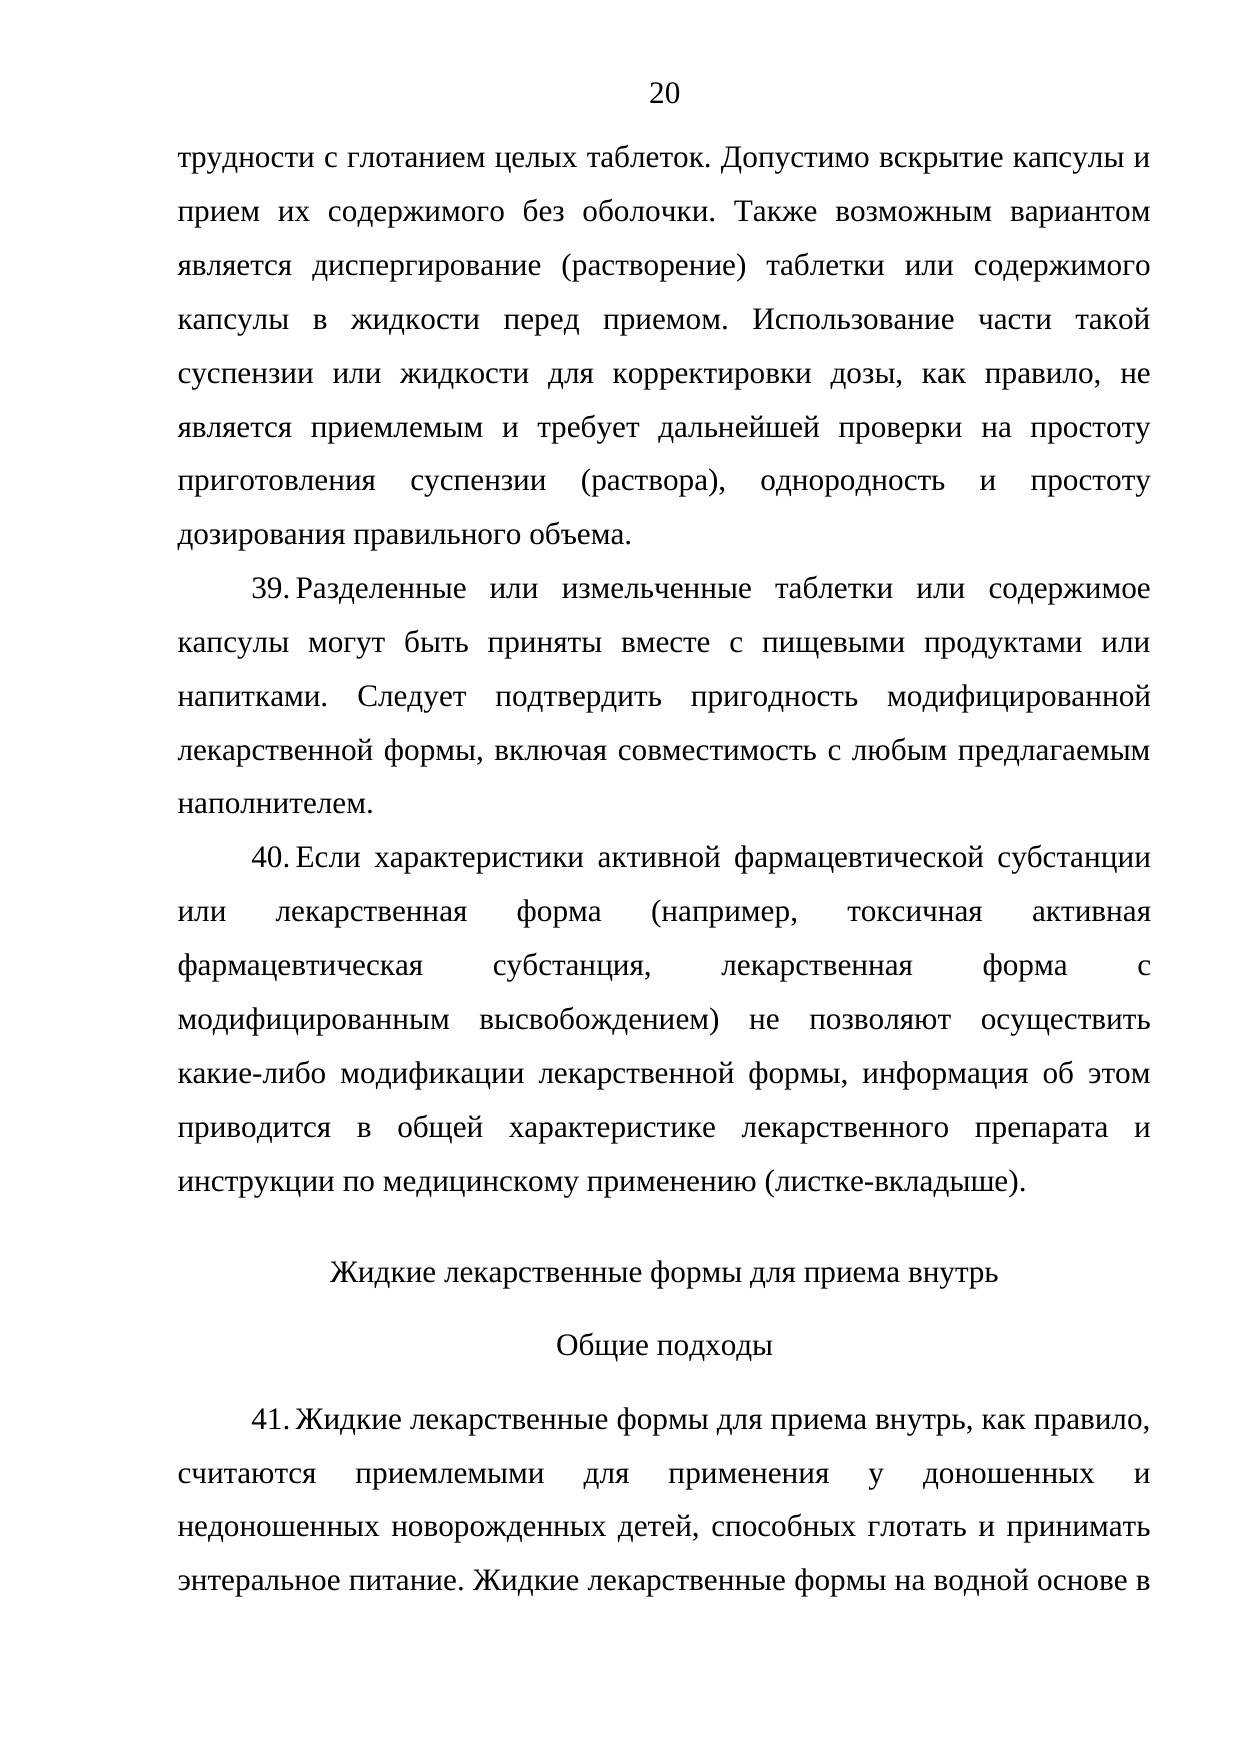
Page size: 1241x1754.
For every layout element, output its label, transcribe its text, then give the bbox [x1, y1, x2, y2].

list Разделенные или измельченные таблетки или содержимое капсулы могут быть приняты вместе с пищевыми продуктами или напитками. Следует подтвердить пригодность модифицированной лекарственной формы, включая совместимость с любым предлагаемым наполнителем. [177, 569, 1152, 821]
list Если характеристики активной фармацевтической субстанции или лекарственная форма (например, токсичная активная фармацевтическая субстанция, лекарственная форма с модифицированным высвобождением) не позволяют осуществить какие-либо модификации лекарственной формы, информация об этом приводится в общей характеристике лекарственного препарата и инструкции по медицинскому применению (листке-вкладыше). [177, 839, 1152, 1198]
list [177, 1400, 1152, 1597]
text Жидкие лекарственные формы для приема внутрь [177, 1253, 1152, 1289]
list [177, 138, 1152, 551]
text Общие подходы [177, 1327, 1152, 1362]
